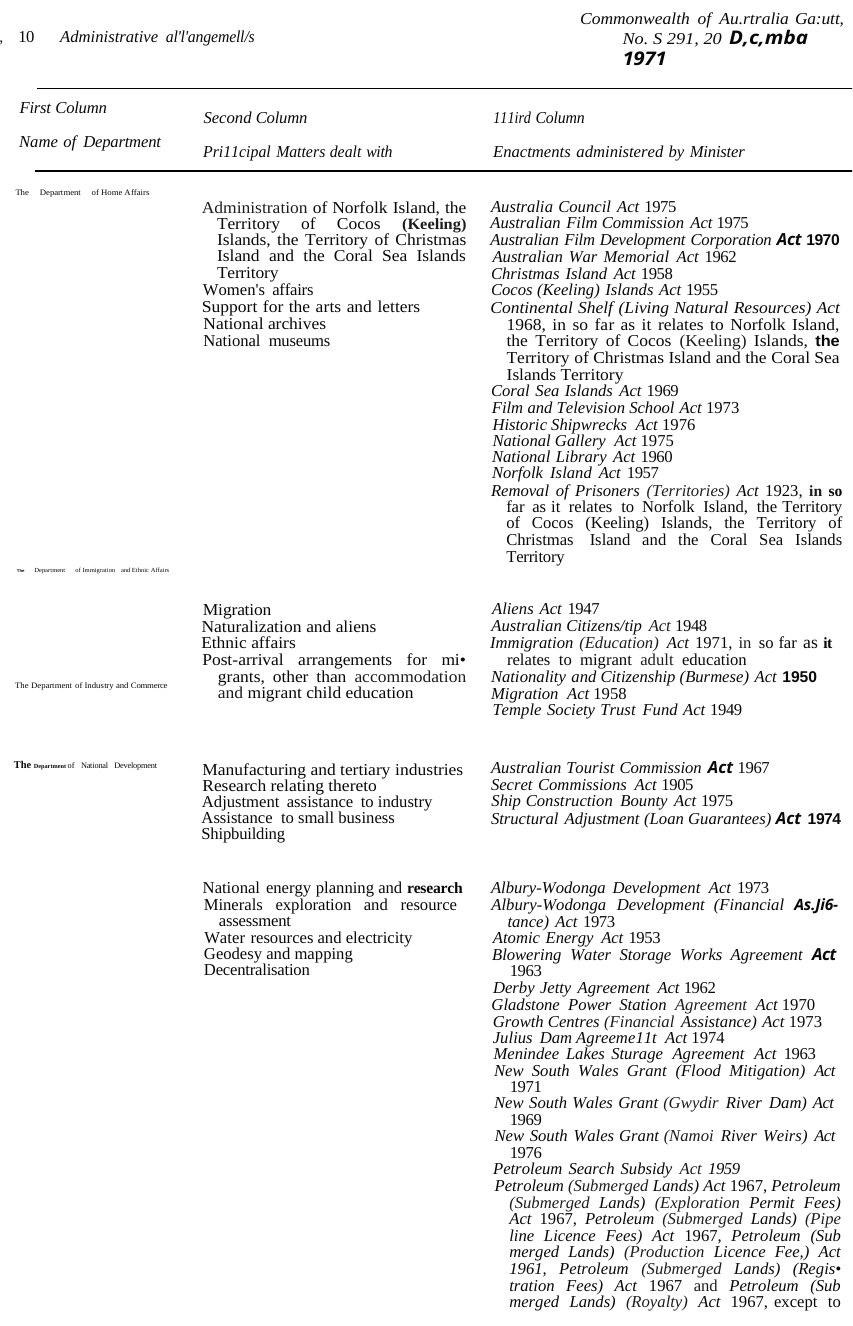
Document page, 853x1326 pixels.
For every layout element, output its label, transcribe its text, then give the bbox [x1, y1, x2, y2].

text Removal of Prisoners (Territories) Act 1923, in so far as it relates to Norfolk Island, the Territory of Cocos (Keeling) Islands, the Territory of Christmas Island and the Coral Sea Islands Territory [491, 483, 842, 566]
text First Column [19, 98, 167, 117]
text Continental Shelf (Living Natural Resources) Act 1968, in so far as it relates to Norfolk Island, the Territory of Cocos (Keeling) Islands, the Territory of Christmas Island and the Coral Sea Islands Territory [490, 300, 840, 384]
text 1963 [509, 964, 852, 980]
text New South Wales Grant (Namoi River Weirs) Act [494, 1128, 852, 1145]
text Structural Adjustment (Loan Guarantees) Act 1974 [491, 810, 852, 828]
text Administration of Norfolk Island, the Territory of Cocos (Keeling) Islands, the Territory of Christmas Island and the Coral Sea Islands Territory [202, 200, 466, 282]
text Australian Film Development Corporation Act 1970 [490, 232, 852, 249]
text Australian Tourist Commission Act 1967 [491, 760, 852, 777]
text Christmas Island Act 1958 [491, 266, 852, 282]
text Atomic Energy Act 1953 [493, 930, 852, 947]
text , 10 Administrative al'l'angemell/s [0, 28, 262, 47]
text 1976 [509, 1145, 852, 1162]
text National museums [203, 333, 470, 350]
text Ship Construction Bounty Act 1975 [491, 794, 852, 810]
text Minerals exploration and resource assessment [203, 898, 470, 930]
text Temple Society Trust Fund Act 1949 [492, 703, 852, 719]
text Support for the arts and letters National archives [202, 300, 420, 333]
text National Library Act 1960 [492, 450, 852, 466]
text National energy planning and research [202, 879, 470, 897]
text No. S 291, 20 D,c,mba 1971 [622, 28, 852, 69]
text Aliens Act 1947 [492, 600, 852, 618]
text Immigration (Education) Act 1971, in so far as it [490, 634, 852, 652]
text Name of Department [19, 132, 167, 151]
text Petroleum Search Subsidy Act 1959 [493, 1162, 852, 1178]
text Film and Television School Act 1973 Historic Shipwrecks Act 1976 National Gallery Act 1975 [492, 400, 752, 450]
text Norfolk Island Act 1957 [492, 466, 852, 482]
text Australian Film Commission Act 1975 [490, 216, 852, 232]
text Gladstone Power Station Agreement Act 1970 Growth Centres (Financial Assistance) Act 1973 Julius Dam Agreeme11t Act 1974 [491, 998, 852, 1047]
text Enactments administered by Minister [493, 141, 852, 161]
text Women's affairs [203, 282, 470, 299]
text Commonwealth of Au.rtralia Ga:utt, [0, 12, 844, 28]
text New South Wales Grant (Gwydir River Dam) Act [494, 1096, 852, 1112]
text relates to migrant adult education Nationality and Citizenship (Burmese) Act 1950 Migration Act 1958 [491, 652, 822, 703]
text Second Column [203, 108, 399, 127]
text Adjustment assistance to industry Assistance to small business Shipbuilding [201, 795, 470, 843]
text tance) Act 1973 [507, 914, 852, 930]
text Albury-Wodonga Development Act 1973 [491, 879, 852, 897]
text Derby Jetty Agreement Act 1962 [493, 980, 852, 997]
text Manufacturing and tertiary industries Research relating thereto [202, 762, 470, 795]
text Coral Sea Islands Act 1969 [491, 384, 852, 399]
text Naturalization and aliens Ethnic affairs [201, 620, 418, 652]
text Secret Commissions Act 1905 [491, 777, 852, 794]
text Pri11cipal Matters dealt with [203, 141, 399, 161]
text Migration [203, 601, 470, 619]
text New South Wales Grant (Flood Mitigation) Act [494, 1063, 852, 1079]
text 1969 [509, 1112, 852, 1128]
text Menindee Lakes Sturage Agreement Act 1963 [493, 1047, 852, 1063]
text Australia Council Act 1975 [491, 198, 852, 216]
text 111ird Column [493, 108, 852, 127]
text Australian Citizens/tip Act 1948 [491, 618, 852, 634]
text Blowering Water Storage Works Agreement Act [492, 947, 852, 964]
text Cocos (Keeling) Islands Act 1955 [491, 282, 852, 299]
text Water resources and electricity Geodesy and mapping Decentralisation [204, 930, 418, 979]
text 1971 [509, 1079, 852, 1096]
text Post-arrival arrangements for mi• grants, other than accommodation and migrant child education [202, 653, 466, 702]
text Albury-Wodonga Development (Financial As.Ji6- [491, 897, 852, 914]
text Australian War Memorial Act 1962 [492, 249, 852, 266]
